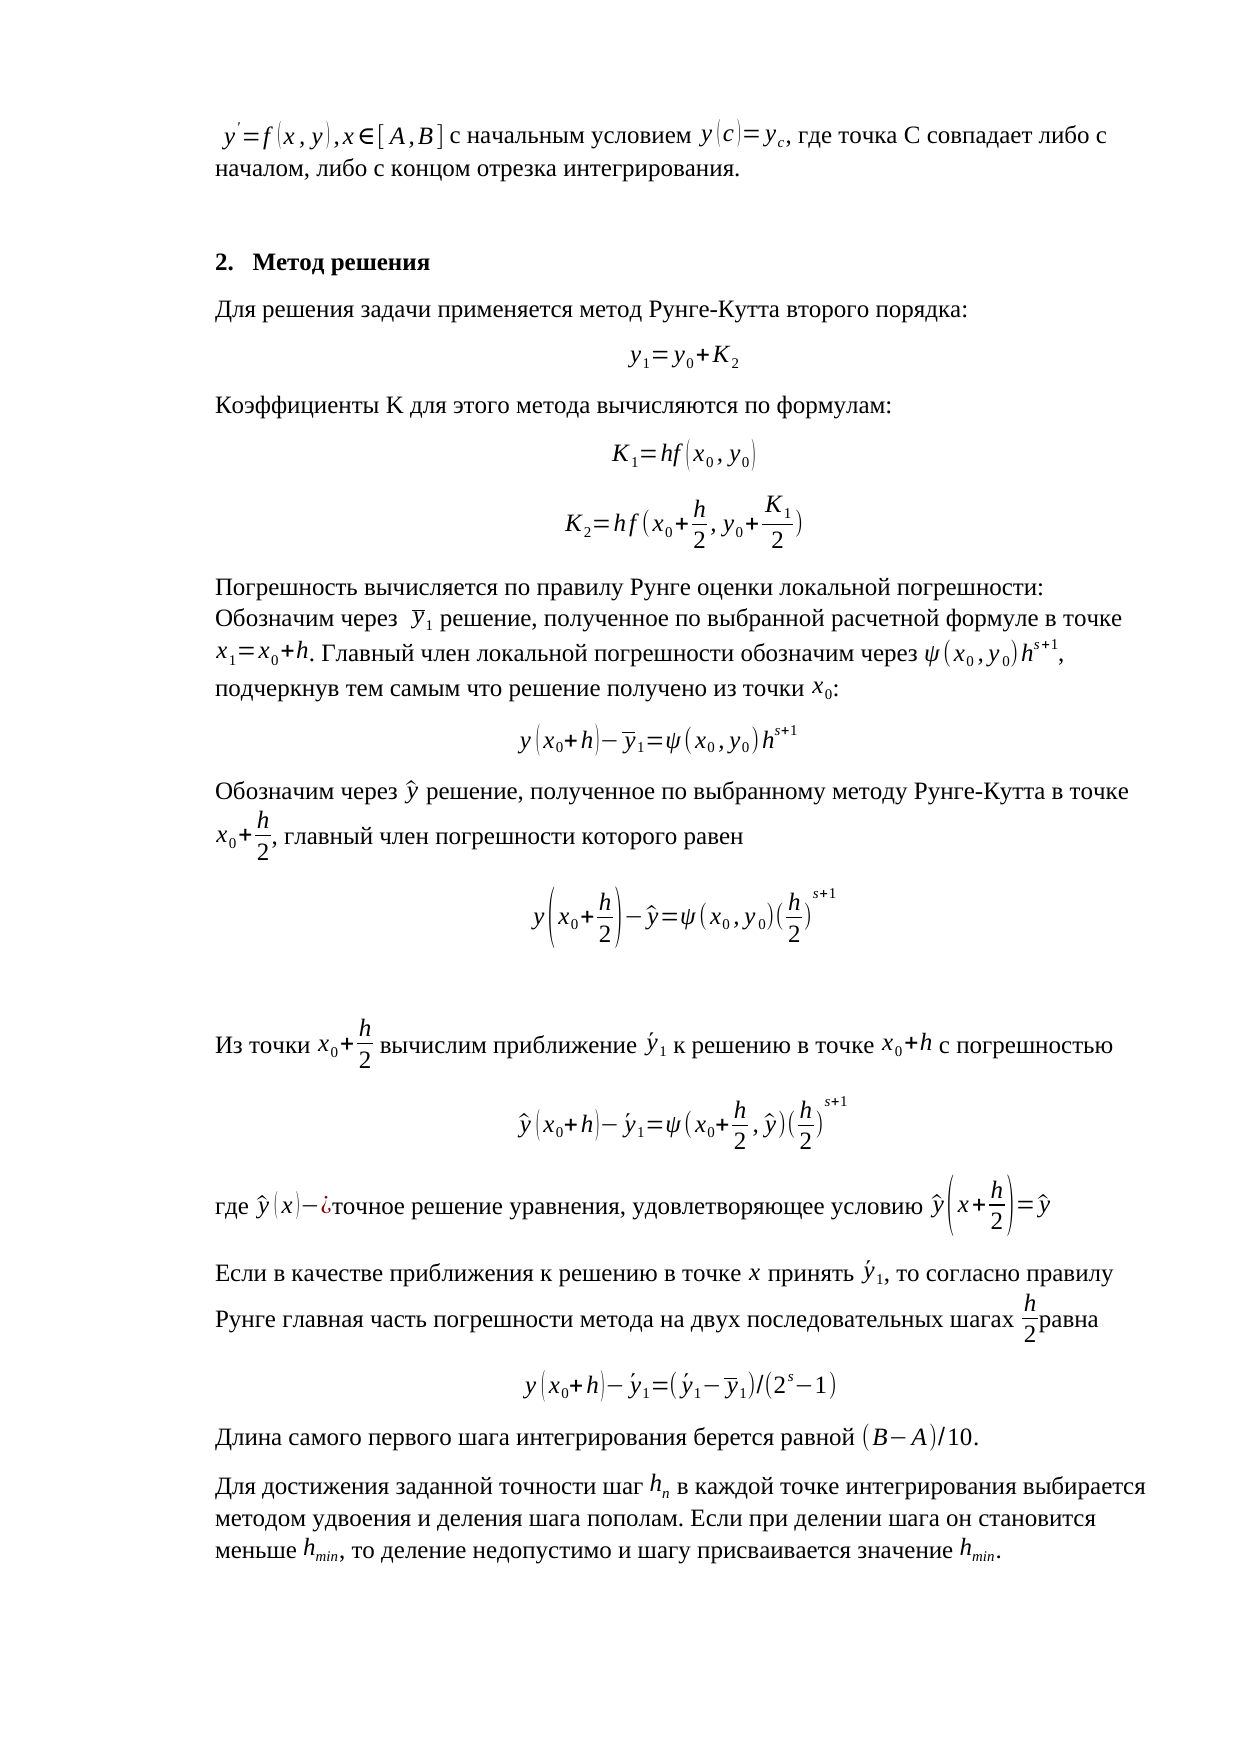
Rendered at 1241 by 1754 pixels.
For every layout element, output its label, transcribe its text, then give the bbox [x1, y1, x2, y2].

text Погрешность вычисляется по правилу Рунге оценки локальной погрешности: Обозначим через решение, полученное по выбранной расчетной формуле в точке . Главный член локальной погрешности обозначим через , подчеркнув тем самым что решение получено из точки : [215, 572, 1152, 703]
text Из точки вычислим приближение к решению в точке с погрешностью [215, 1015, 1152, 1074]
list Метод решения [215, 247, 1152, 276]
text Обозначим через решение, полученное по выбранному методу Рунге-Кутта в точке , главный член погрешности которого равен [215, 776, 1152, 866]
text Коэффициенты K для этого метода вычисляются по формулам: [215, 391, 1152, 419]
text Если в качестве приближения к решению в точке принять , то согласно правилу Рунге главная часть погрешности метода на двух последовательных шагах равна [215, 1256, 1152, 1348]
text где точное решение уравнения, удовлетворяющее условию [215, 1173, 1152, 1238]
text Для решения задачи применяется метод Рунге-Кутта второго порядка: [215, 294, 1152, 323]
text Длина самого первого шага интегрирования берется равной . [215, 1422, 1152, 1452]
text с начальным условием , где точка С совпадает либо с началом, либо с концом отрезка интегрирования. [215, 118, 1152, 181]
text Для достижения заданной точности шаг в каждой точке интегрирования выбирается методом удвоения и деления шага пополам. Если при делении шага он становится меньше , то деление недопустимо и шагу присваивается значение . [215, 1470, 1152, 1565]
